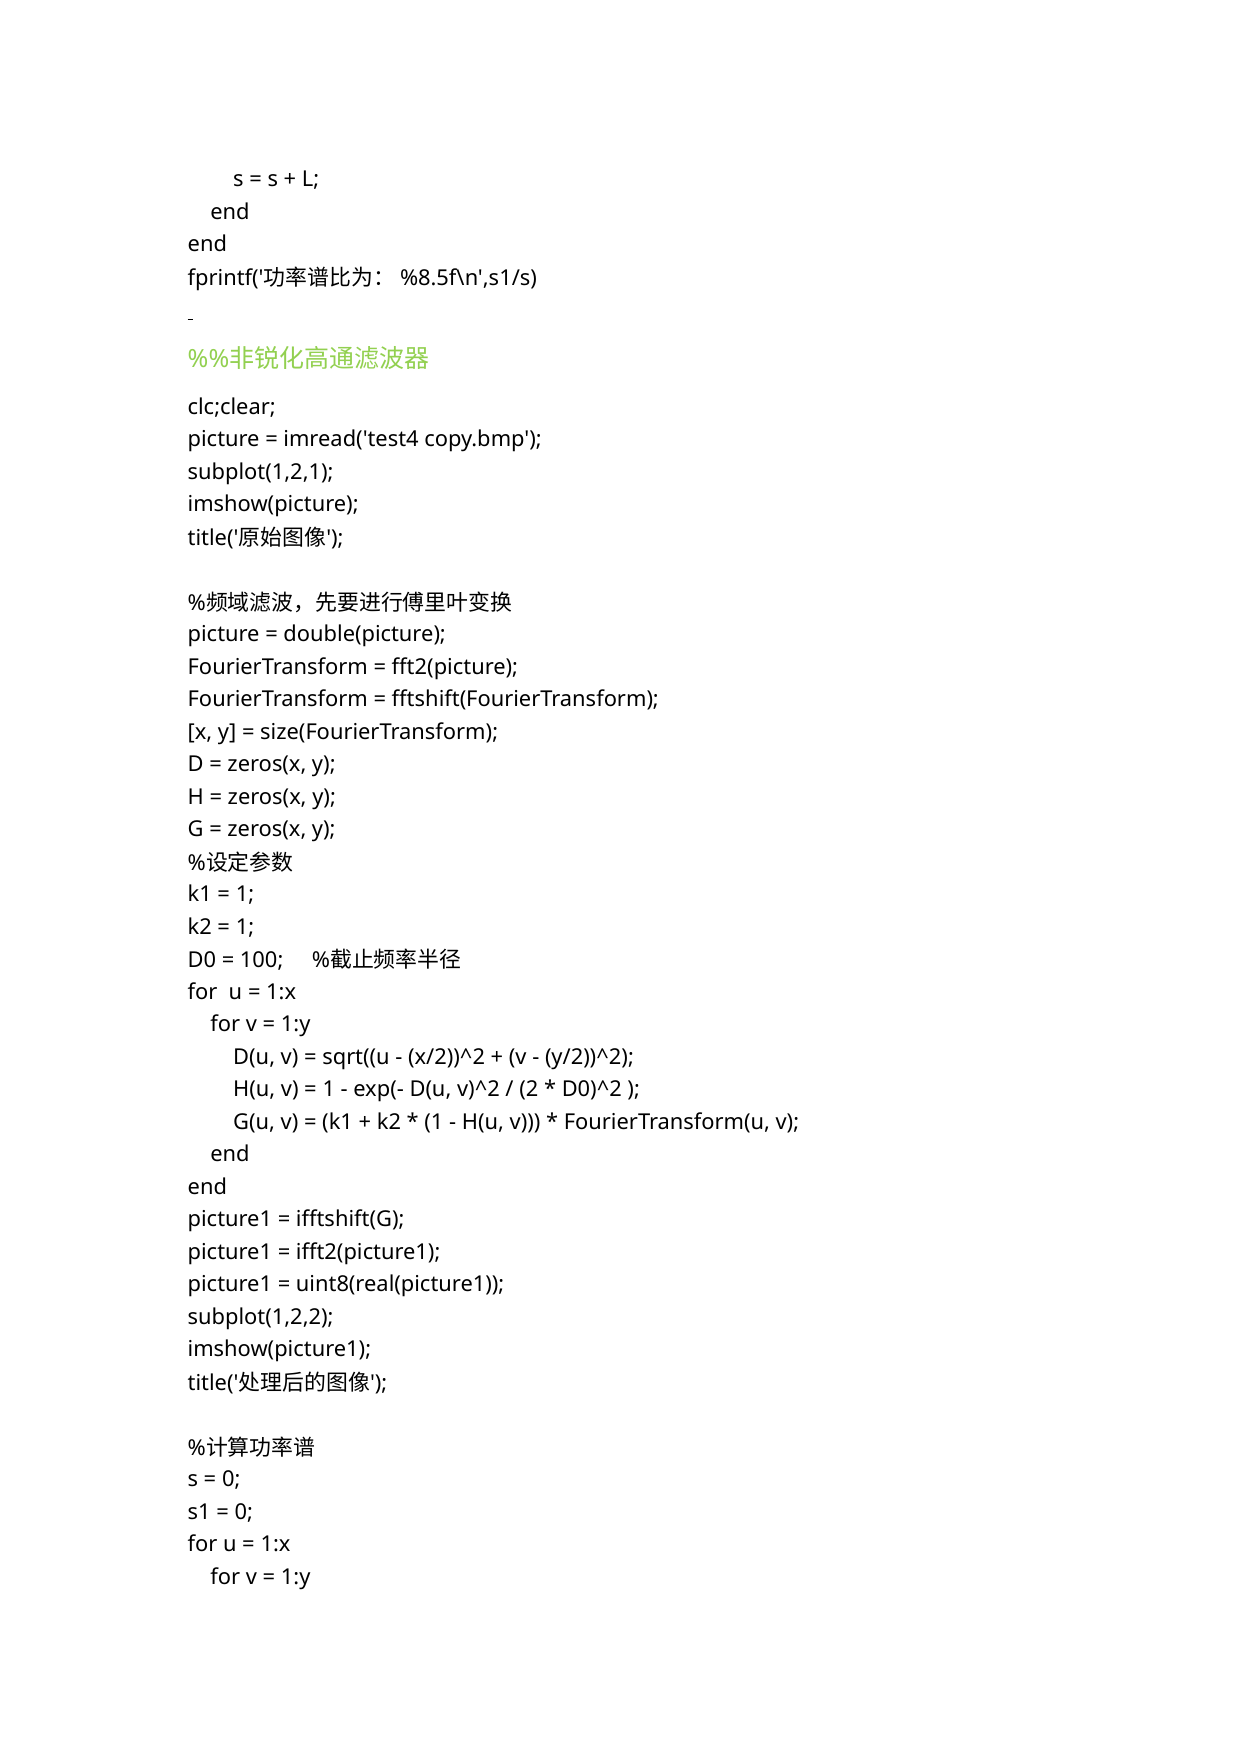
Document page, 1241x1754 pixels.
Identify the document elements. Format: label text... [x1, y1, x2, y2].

text D0 = 100; %截止频率半径 [187, 942, 1053, 974]
text [x, y] = size(FourierTransform); [187, 714, 1053, 747]
text %频域滤波，先要进行傅里叶变换 [187, 584, 1053, 617]
text fprintf('功率谱比为： %8.5f\n',s1/s) [187, 259, 1053, 292]
text G(u, v) = (k1 + k2 * (1 - H(u, v))) * FourierTransform(u, v); [187, 1104, 1053, 1137]
text %计算功率谱 [187, 1429, 1053, 1462]
text D(u, v) = sqrt((u - (x/2))^2 + (v - (y/2))^2); [187, 1039, 1053, 1072]
text %设定参数 [187, 844, 1053, 877]
text s = s + L; [187, 162, 1053, 194]
text H(u, v) = 1 - exp(- D(u, v)^2 / (2 * D0)^2 ); [187, 1072, 1053, 1104]
text picture = imread('test4 copy.bmp'); [187, 422, 1053, 454]
text s = 0; [187, 1462, 1053, 1494]
text subplot(1,2,1); [187, 454, 1053, 487]
text G = zeros(x, y); [187, 812, 1053, 844]
text title('处理后的图像'); [187, 1364, 1053, 1397]
text picture1 = ifftshift(G); [187, 1202, 1053, 1234]
text end [187, 1137, 1053, 1169]
text end [187, 194, 1053, 227]
text title('原始图像'); [187, 519, 1053, 552]
text FourierTransform = fft2(picture); [187, 649, 1053, 682]
text for v = 1:y [187, 1007, 1053, 1039]
text picture = double(picture); [187, 617, 1053, 649]
text picture1 = uint8(real(picture1)); [187, 1267, 1053, 1299]
text for u = 1:x [187, 1527, 1053, 1559]
text subplot(1,2,2); [187, 1299, 1053, 1332]
text imshow(picture); [187, 487, 1053, 519]
text clc;clear; [187, 389, 1053, 422]
text %%非锐化高通滤波器 [187, 324, 1053, 389]
text s1 = 0; [187, 1494, 1053, 1527]
text imshow(picture1); [187, 1332, 1053, 1364]
text end [187, 227, 1053, 259]
text for v = 1:y [187, 1559, 1053, 1592]
text k1 = 1; [187, 877, 1053, 909]
text FourierTransform = fftshift(FourierTransform); [187, 682, 1053, 714]
text for u = 1:x [187, 974, 1053, 1007]
text D = zeros(x, y); [187, 747, 1053, 779]
text picture1 = ifft2(picture1); [187, 1234, 1053, 1267]
text k2 = 1; [187, 909, 1053, 942]
text end [187, 1169, 1053, 1202]
text H = zeros(x, y); [187, 779, 1053, 812]
